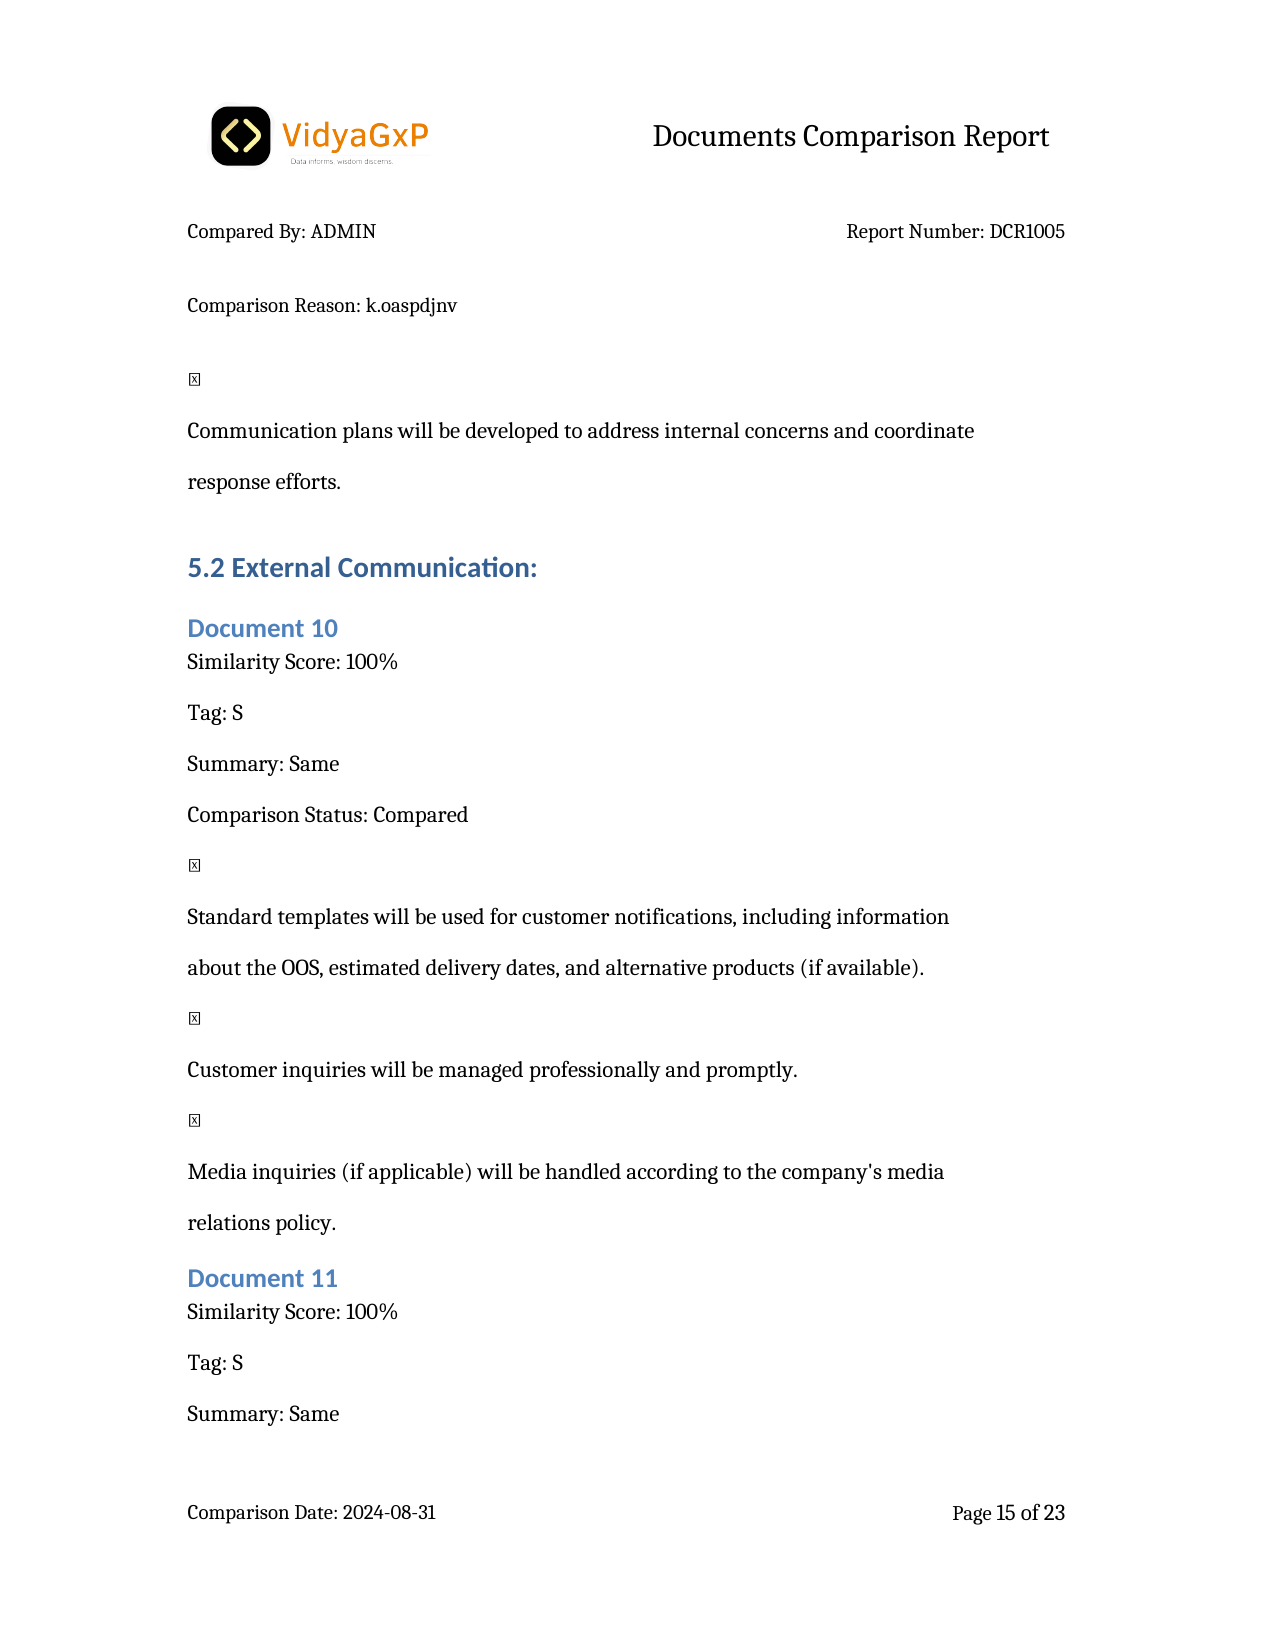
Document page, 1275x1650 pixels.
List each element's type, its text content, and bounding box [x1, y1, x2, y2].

text response efforts. [187, 469, 1087, 495]
text relations policy. [187, 1210, 1087, 1237]
subtitle 5.2 External Communication: [187, 549, 1087, 585]
text  [187, 853, 1087, 879]
text  [187, 1108, 1087, 1134]
text Media inquiries (if applicable) will be handled according to the company's media [187, 1159, 1087, 1186]
text Communication plans will be developed to address internal concerns and coordinate [187, 418, 1087, 444]
text Similarity Score: 100% [187, 649, 1087, 675]
subtitle Document 11 [187, 1261, 1087, 1294]
text Summary: Same [187, 751, 1087, 777]
text Tag: S [187, 700, 1087, 726]
text Customer inquiries will be managed professionally and promptly. [187, 1057, 1087, 1083]
text Similarity Score: 100% [187, 1299, 1087, 1326]
text Tag: S [187, 1350, 1087, 1377]
subtitle Document 10 [187, 611, 1087, 644]
text  [187, 1006, 1087, 1032]
text about the OOS, estimated delivery dates, and alternative products (if available). [187, 955, 1087, 981]
text Standard templates will be used for customer notifications, including information [187, 904, 1087, 930]
text Comparison Status: Compared [187, 802, 1087, 828]
text  [187, 367, 1087, 393]
picture [206, 101, 432, 171]
text Summary: Same [187, 1401, 1087, 1428]
